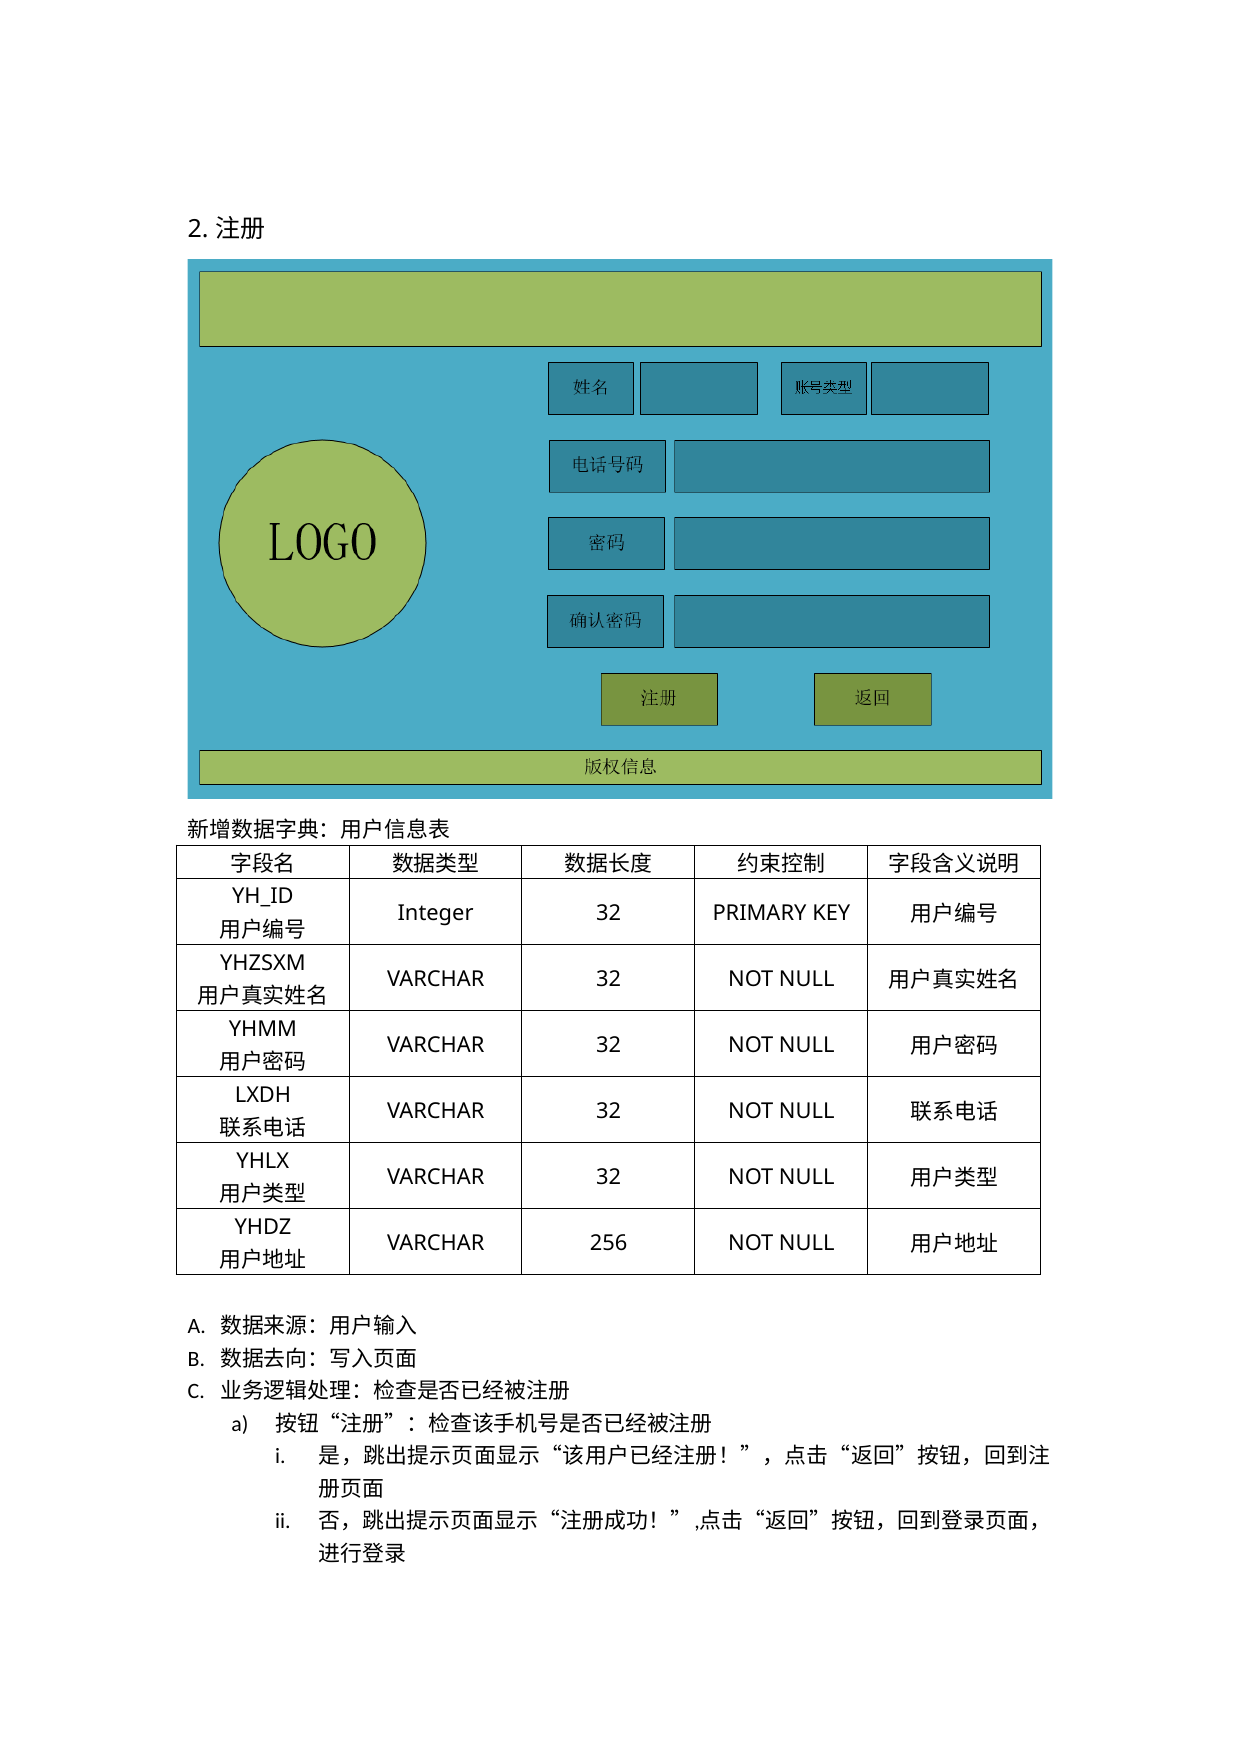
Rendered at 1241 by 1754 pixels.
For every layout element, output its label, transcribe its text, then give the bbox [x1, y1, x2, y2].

table_header 字段名 [177, 846, 349, 878]
picture [187, 259, 1053, 799]
list 否，跳出提示页面显示“注册成功！”,点击“返回”按钮，回到登录页面，进行登录 [275, 1503, 1053, 1568]
table_cell 32 [522, 1011, 694, 1076]
table_cell NOT NULL [695, 1077, 867, 1142]
list 注册 [187, 194, 1053, 259]
table_cell VARCHAR [350, 1077, 521, 1142]
table_header 约束控制 [695, 846, 867, 878]
table_cell 用户地址 [868, 1209, 1040, 1274]
table_header 数据长度 [522, 846, 694, 878]
table_cell NOT NULL [695, 1143, 867, 1208]
table_cell Integer [350, 879, 521, 944]
list 按钮“注册”：检查该手机号是否已经被注册 [231, 1405, 1053, 1438]
table_cell NOT NULL [695, 1209, 867, 1274]
list 新增数据字典：用户信息表 [187, 812, 1053, 844]
list 数据来源：用户输入 [187, 1308, 1053, 1340]
table_cell 256 [522, 1209, 694, 1274]
table_cell NOT NULL [695, 1011, 867, 1076]
table_cell 32 [522, 879, 694, 944]
table_header 数据类型 [350, 846, 521, 878]
list 业务逻辑处理：检查是否已经被注册 [187, 1373, 1053, 1405]
table_cell 用户类型 [868, 1143, 1040, 1208]
table_cell YHMM 用户密码 [177, 1011, 349, 1076]
table_cell LXDH 联系电话 [177, 1077, 349, 1142]
table_cell VARCHAR [350, 1209, 521, 1274]
table_header 字段含义说明 [868, 846, 1040, 878]
table_cell 32 [522, 1143, 694, 1208]
list 是，跳出提示页面显示“该用户已经注册！”，点击“返回”按钮，回到注册页面 [275, 1438, 1053, 1503]
table_cell YH_ID 用户编号 [177, 879, 349, 944]
table_cell PRIMARY KEY [695, 879, 867, 944]
table_cell YHDZ 用户地址 [177, 1209, 349, 1274]
table_cell VARCHAR [350, 1011, 521, 1076]
table_cell 32 [522, 945, 694, 1010]
table_cell YHLX 用户类型 [177, 1143, 349, 1208]
table_cell 用户编号 [868, 879, 1040, 944]
table_cell YHZSXM 用户真实姓名 [177, 945, 349, 1010]
list 数据去向：写入页面 [187, 1340, 1053, 1373]
table_cell 32 [522, 1077, 694, 1142]
table_cell VARCHAR [350, 1143, 521, 1208]
table_cell 用户真实姓名 [868, 945, 1040, 1010]
table_cell VARCHAR [350, 945, 521, 1010]
table_cell 用户密码 [868, 1011, 1040, 1076]
table_cell 联系电话 [868, 1077, 1040, 1142]
table_cell NOT NULL [695, 945, 867, 1010]
